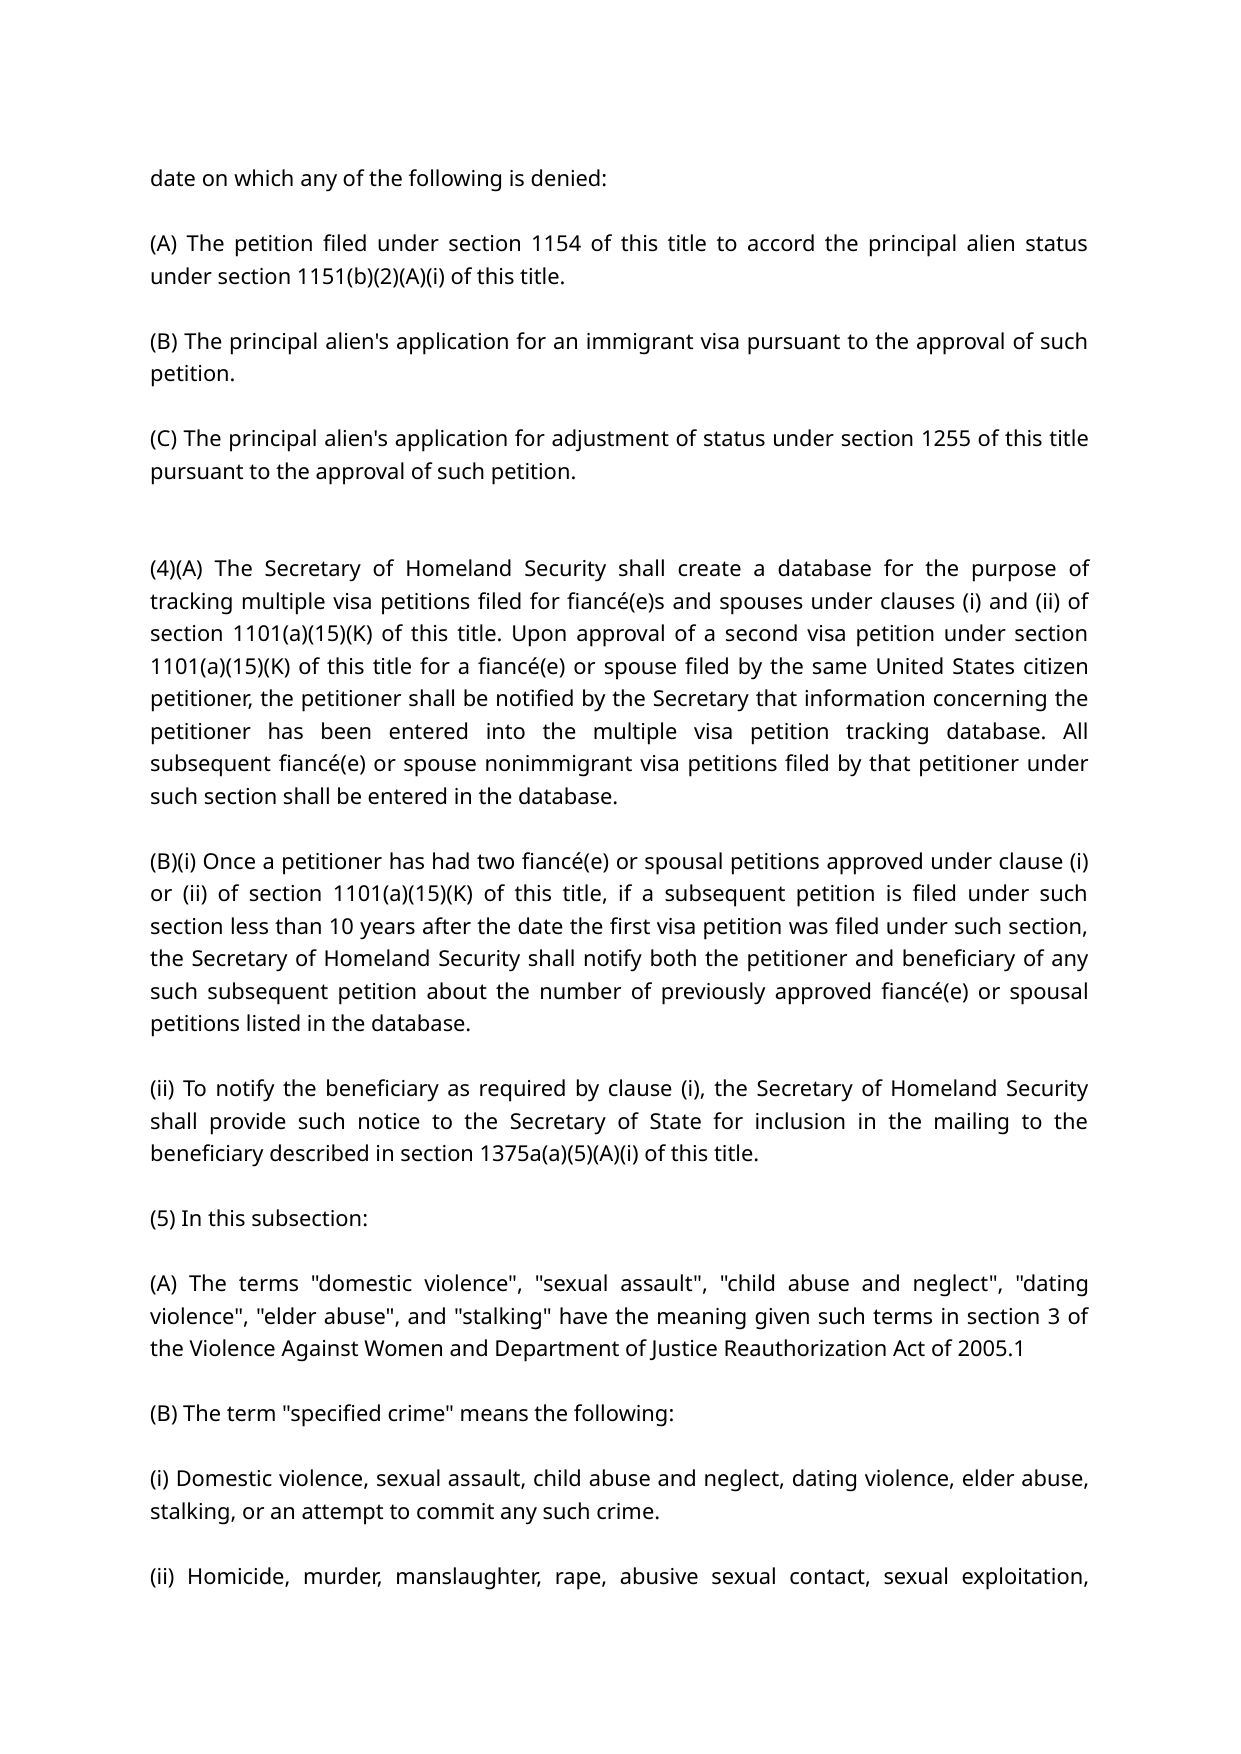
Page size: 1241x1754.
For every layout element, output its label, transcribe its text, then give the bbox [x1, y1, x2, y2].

text (C) The principal alien's application for adjustment of status under section 1255 of this title pursuant to the approval of such petition. [150, 422, 1090, 487]
text (4)(A) The Secretary of Homeland Security shall create a database for the purpose of tracking multiple visa petitions filed for fiancé(e)s and spouses under clauses (i) and (ii) of section 1101(a)(15)(K) of this title. Upon approval of a second visa petition under section 1101(a)(15)(K) of this title for a fiancé(e) or spouse filed by the same United States citizen petitioner, the petitioner shall be notified by the Secretary that information concerning the petitioner has been entered into the multiple visa petition tracking database. All subsequent fiancé(e) or spouse nonimmigrant visa petitions filed by that petitioner under such section shall be entered in the database. [150, 552, 1090, 812]
text (B)(i) Once a petitioner has had two fiancé(e) or spousal petitions approved under clause (i) or (ii) of section 1101(a)(15)(K) of this title, if a subsequent petition is filed under such section less than 10 years after the date the first visa petition was filed under such section, the Secretary of Homeland Security shall notify both the petitioner and beneficiary of any such subsequent petition about the number of previously approved fiancé(e) or spousal petitions listed in the database. [150, 844, 1090, 1039]
text (ii) To notify the beneficiary as required by clause (i), the Secretary of Homeland Security shall provide such notice to the Secretary of State for inclusion in the mailing to the beneficiary described in section 1375a(a)(5)(A)(i) of this title. [150, 1072, 1090, 1169]
text (A) The petition filed under section 1154 of this title to accord the principal alien status under section 1151(b)(2)(A)(i) of this title. [150, 227, 1090, 292]
text (5) In this subsection: [150, 1202, 1090, 1234]
text (i) Domestic violence, sexual assault, child abuse and neglect, dating violence, elder abuse, stalking, or an attempt to commit any such crime. [150, 1462, 1090, 1527]
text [150, 1559, 1090, 1592]
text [150, 162, 1090, 194]
text (B) The term "specified crime" means the following: [150, 1397, 1090, 1429]
text (B) The principal alien's application for an immigrant visa pursuant to the approval of such petition. [150, 324, 1090, 389]
text (A) The terms "domestic violence", "sexual assault", "child abuse and neglect", "dating violence", "elder abuse", and "stalking" have the meaning given such terms in section 3 of the Violence Against Women and Department of Justice Reauthorization Act of 2005.1 [150, 1267, 1090, 1364]
